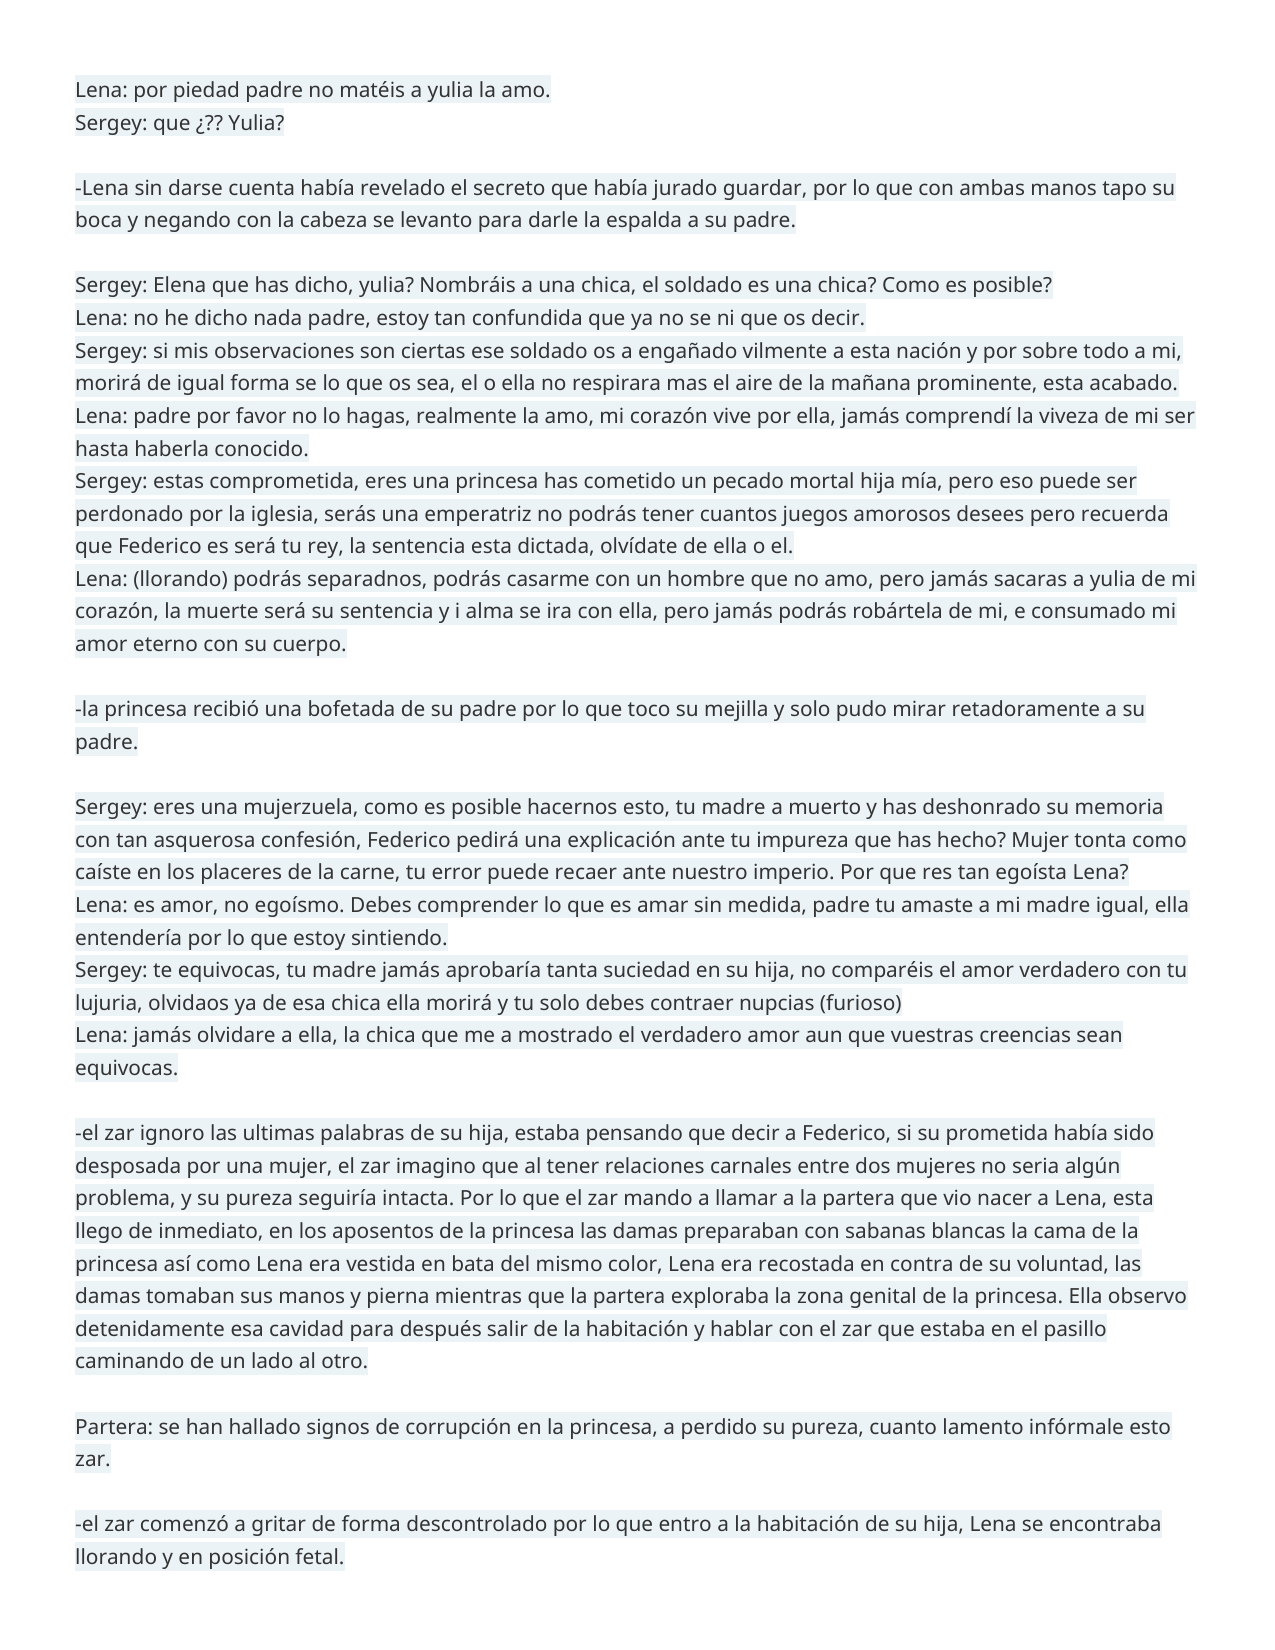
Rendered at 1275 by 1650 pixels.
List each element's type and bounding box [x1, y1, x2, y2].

text [75, 75, 1200, 1571]
